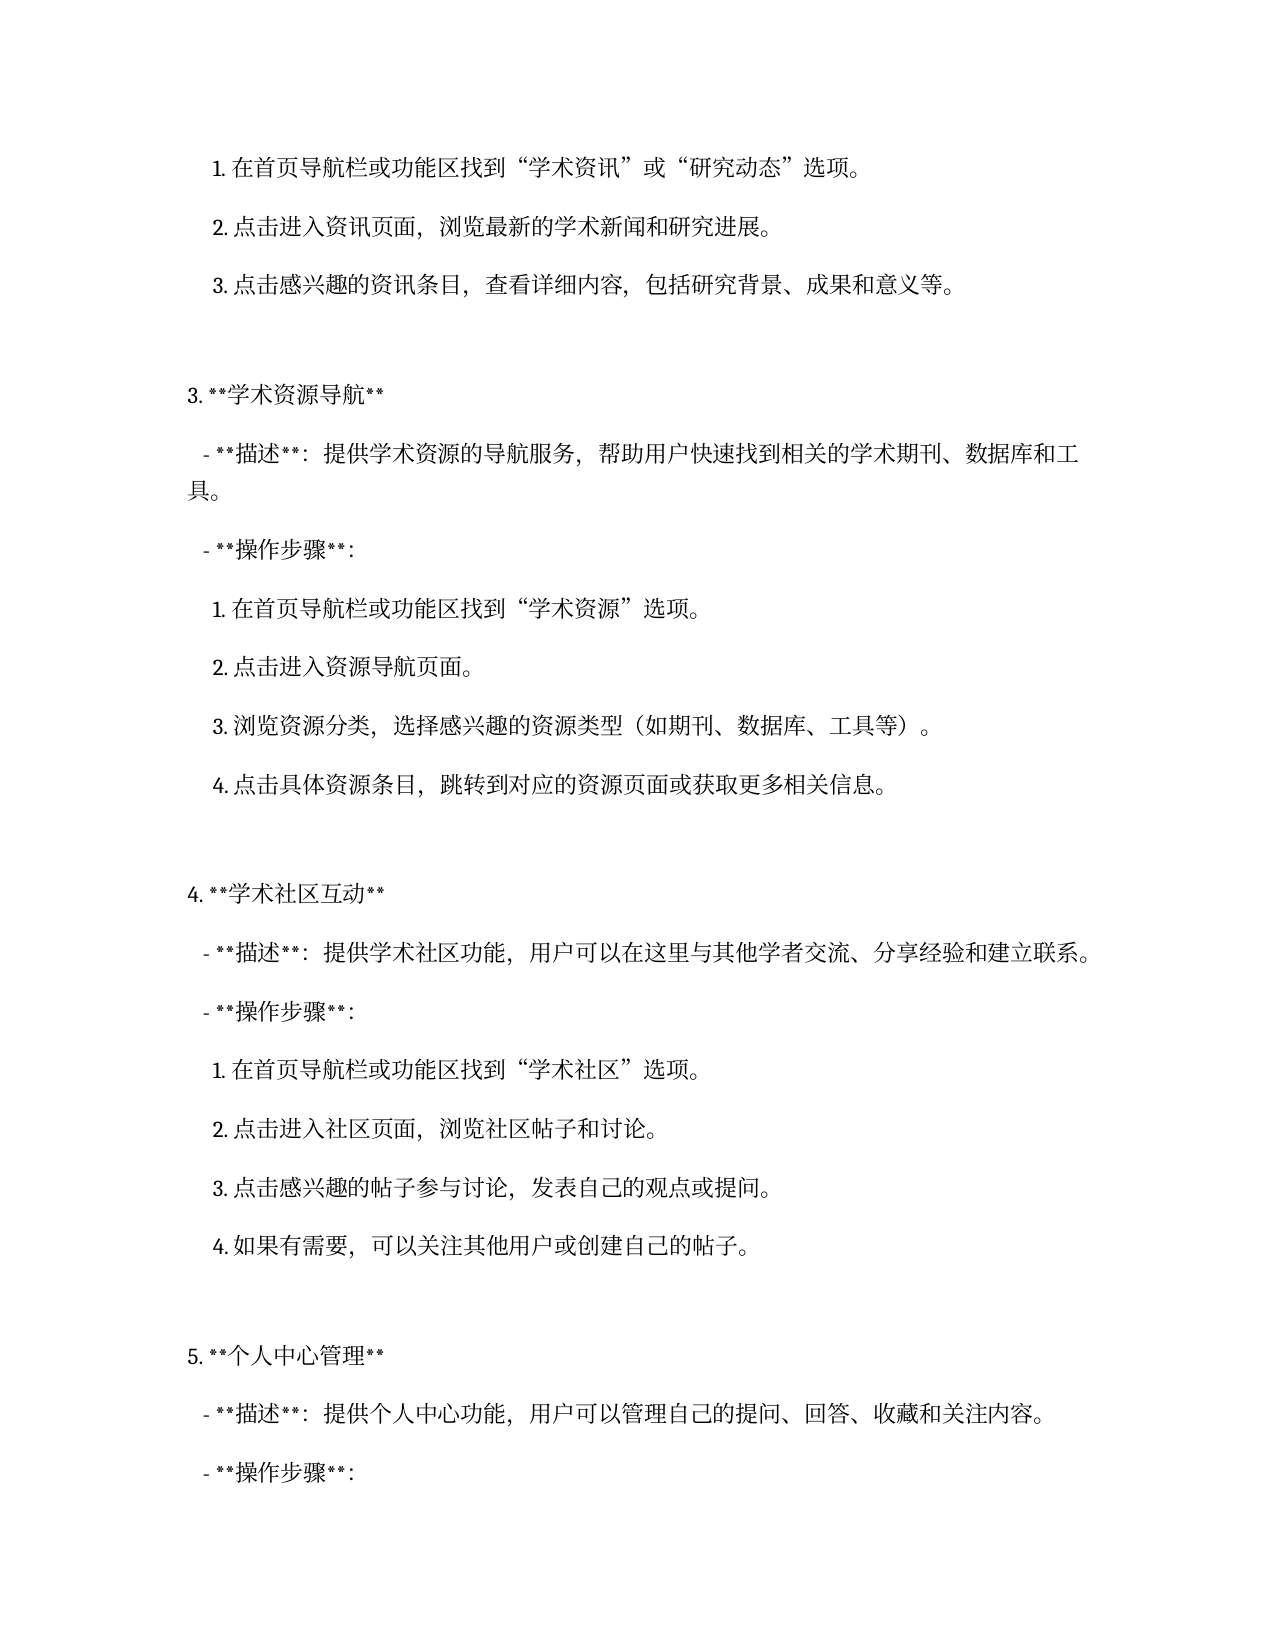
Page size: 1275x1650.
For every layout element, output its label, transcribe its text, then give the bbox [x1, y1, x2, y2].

text - **操作步骤**： [187, 532, 1087, 565]
text 3. 浏览资源分类，选择感兴趣的资源类型（如期刊、数据库、工具等）。 [187, 708, 1087, 741]
text 3. **学术资源导航** [187, 377, 1087, 410]
text 1. 在首页导航栏或功能区找到“学术资讯”或“研究动态”选项。 [187, 150, 1087, 183]
text 2. 点击进入社区页面，浏览社区帖子和讨论。 [187, 1111, 1087, 1144]
text 4. 点击具体资源条目，跳转到对应的资源页面或获取更多相关信息。 [187, 767, 1087, 799]
text 1. 在首页导航栏或功能区找到“学术资源”选项。 [187, 591, 1087, 624]
text - **描述**：提供个人中心功能，用户可以管理自己的提问、回答、收藏和关注内容。 [187, 1397, 1087, 1429]
text 2. 点击进入资讯页面，浏览最新的学术新闻和研究进展。 [187, 209, 1087, 242]
text 4. **学术社区互动** [187, 876, 1087, 909]
text 3. 点击感兴趣的资讯条目，查看详细内容，包括研究背景、成果和意义等。 [187, 267, 1087, 300]
text 2. 点击进入资源导航页面。 [187, 649, 1087, 682]
text - **操作步骤**： [187, 1455, 1087, 1488]
text - **操作步骤**： [187, 994, 1087, 1027]
text 4. 如果有需要，可以关注其他用户或创建自己的帖子。 [187, 1228, 1087, 1261]
text - **描述**：提供学术社区功能，用户可以在这里与其他学者交流、分享经验和建立联系。 [187, 935, 1087, 968]
text 1. 在首页导航栏或功能区找到“学术社区”选项。 [187, 1052, 1087, 1085]
text - **描述**：提供学术资源的导航服务，帮助用户快速找到相关的学术期刊、数据库和工具。 [187, 436, 1087, 506]
text 3. 点击感兴趣的帖子参与讨论，发表自己的观点或提问。 [187, 1169, 1087, 1202]
text 5. **个人中心管理** [187, 1338, 1087, 1371]
